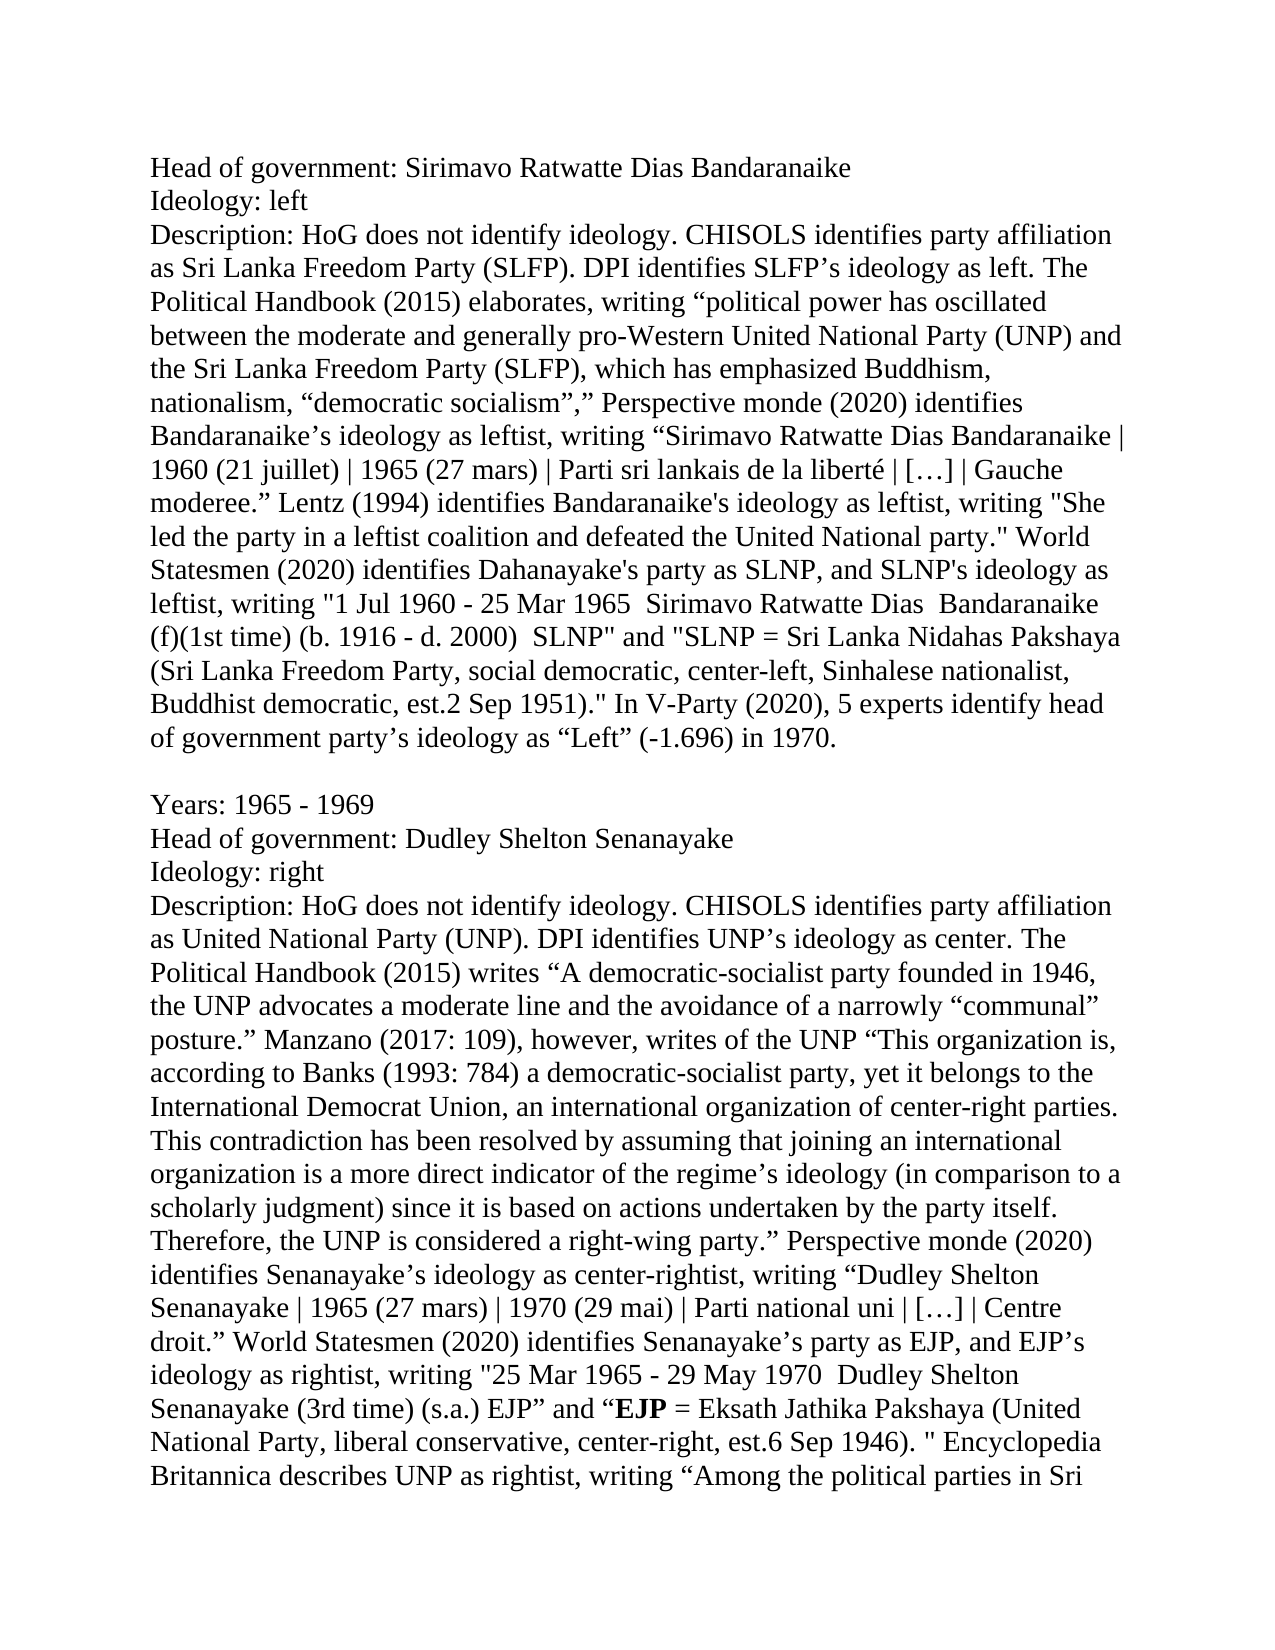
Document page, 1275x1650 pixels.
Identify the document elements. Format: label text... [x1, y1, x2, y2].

text Description: HoG does not identify ideology. CHISOLS identifies party affiliation as Sri Lanka Freedom Party (SLFP). DPI identifies SLFP’s ideology as left. The Political Handbook (2015) elaborates, writing “political power has oscillated between the moderate and generally pro-Western United National Party (UNP) and the Sri Lanka Freedom Party (SLFP), which has emphasized Buddhism, nationalism, “democratic socialism”,” Perspective monde (2020) identifies Bandaranaike’s ideology as leftist, writing “Sirimavo Ratwatte Dias Bandaranaike | 1960 (21 juillet) | 1965 (27 mars) | Parti sri lankais de la liberté | […] | Gauche moderee.” Lentz (1994) identifies Bandaranaike's ideology as leftist, writing "She led the party in a leftist coalition and defeated the United National party." World Statesmen (2020) identifies Dahanayake's party as SLNP, and SLNP's ideology as leftist, writing "1 Jul 1960 - 25 Mar 1965 Sirimavo Ratwatte Dias Bandaranaike (f)(1st time) (b. 1916 - d. 2000) SLNP" and "SLNP = Sri Lanka Nidahas Pakshaya (Sri Lanka Freedom Party, social democratic, center-left, Sinhalese nationalist, Buddhist democratic, est.2 Sep 1951)." In V-Party (2020), 5 experts identify head of government party’s ideology as “Left” (-1.696) in 1970. [150, 217, 1125, 754]
text Head of government: Dudley Shelton Senanayake [150, 821, 1125, 854]
text Years: 1965 - 1969 [150, 787, 1125, 821]
text Ideology: right [150, 854, 1125, 888]
text Head of government: Sirimavo Ratwatte Dias Bandaranaike [150, 150, 1125, 183]
text Ideology: left [150, 183, 1125, 217]
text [150, 888, 1125, 1492]
